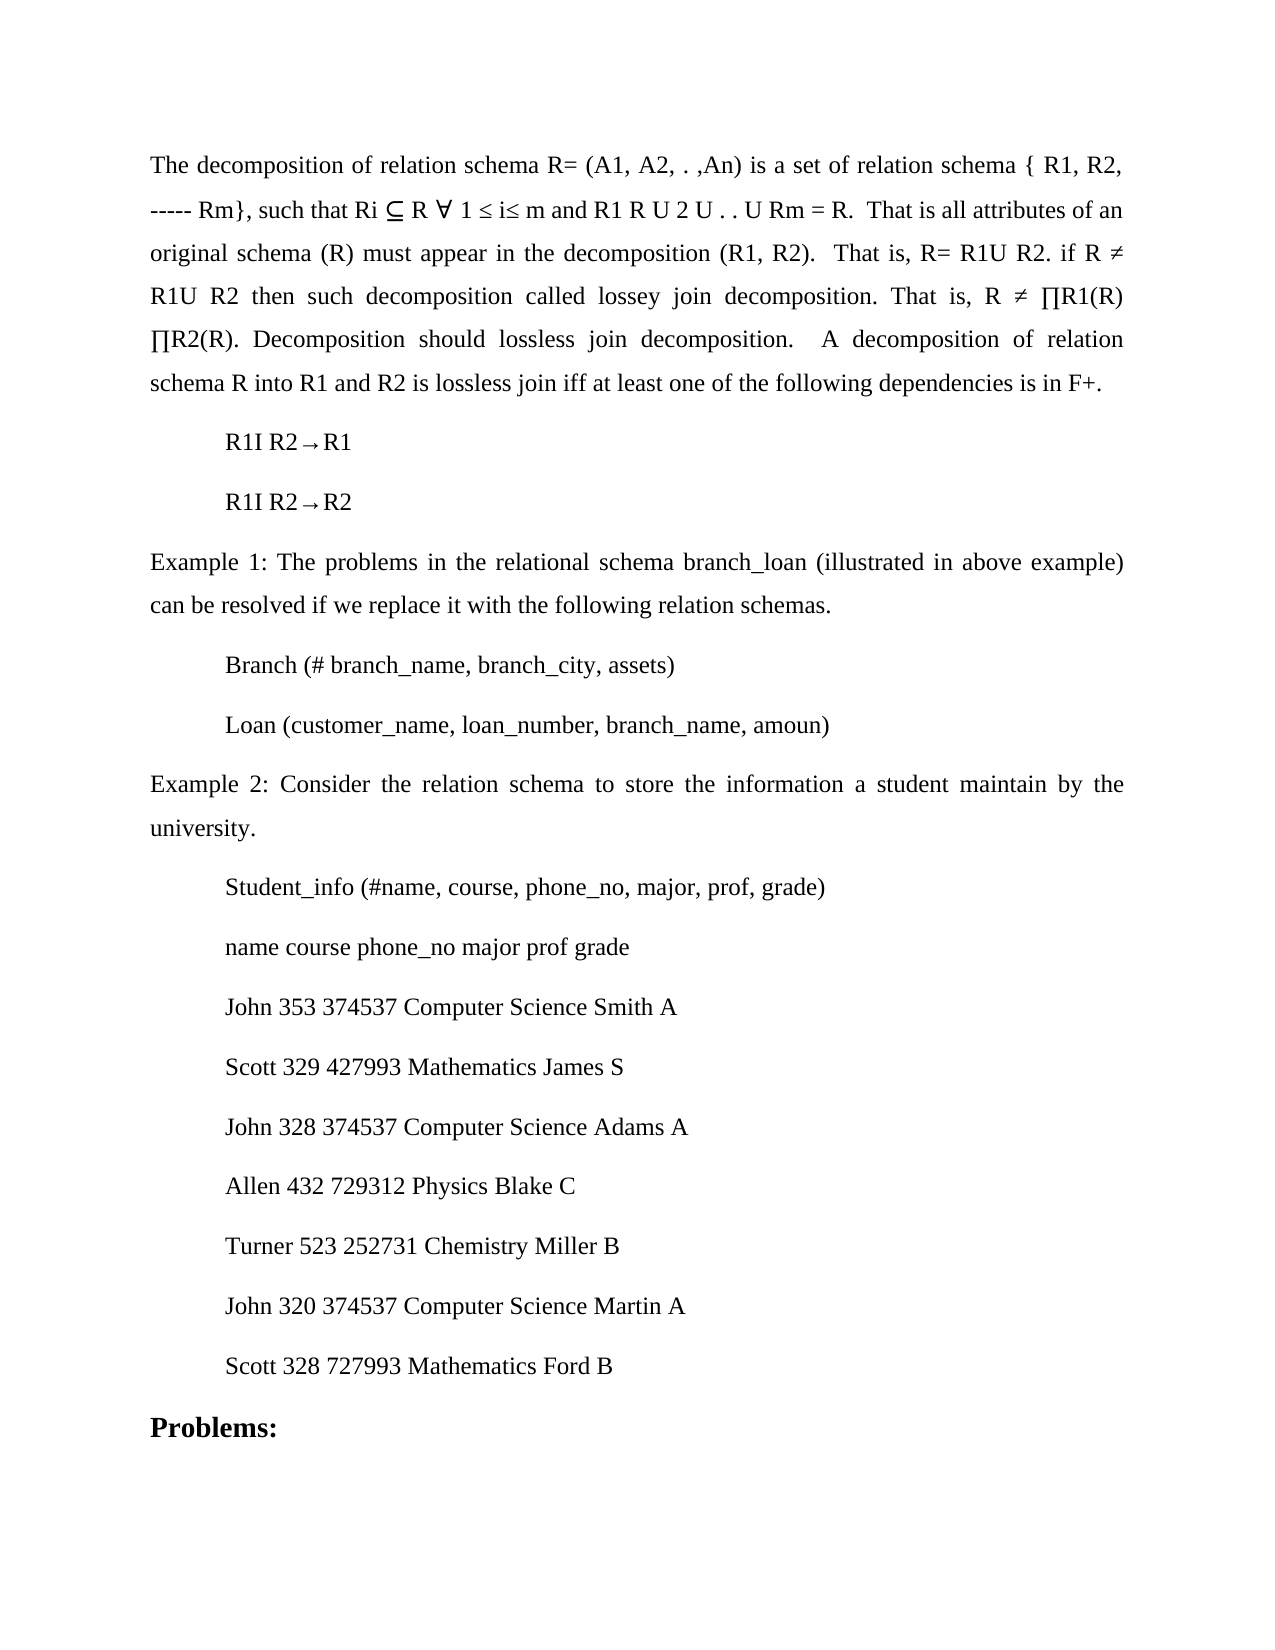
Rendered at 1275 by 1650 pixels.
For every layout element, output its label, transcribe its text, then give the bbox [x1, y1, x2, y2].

text Branch (# branch_name, branch_city, assets) [150, 650, 1125, 679]
text John 320 374537 Computer Science Martin A [150, 1291, 1125, 1320]
text Example 2: Consider the relation schema to store the information a student maintain by the university. [150, 769, 1125, 841]
text Problems: [150, 1411, 1125, 1444]
text Scott 329 427993 Mathematics James S [150, 1052, 1125, 1081]
text Scott 328 727993 Mathematics Ford B [150, 1351, 1125, 1379]
text R1I R2→R1 [150, 427, 1125, 456]
text Allen 432 729312 Physics Blake C [150, 1171, 1125, 1200]
text R1I R2→R2 [150, 487, 1125, 516]
text John 353 374537 Computer Science Smith A [150, 992, 1125, 1021]
text Loan (customer_name, loan_number, branch_name, amoun) [150, 710, 1125, 738]
text The decomposition of relation schema R= (A1, A2, . ,An) is a set of relation schema { R1, R2, ----- Rm}, such that Ri ⊆ R ∀ 1 ≤ i≤ m and R1 R U 2 U . . U Rm = R. That is all attributes of an original schema (R) must appear in the decomposition (R1, R2). That is, R= R1U R2. if R ≠ R1U R2 then such decomposition called lossey join decomposition. That is, R ≠ ∏R1(R) ∏R2(R). Decomposition should lossless join decomposition. A decomposition of relation schema R into R1 and R2 is lossless join iff at least one of the following dependencies is in F+. [150, 150, 1125, 396]
text John 328 374537 Computer Science Adams A [150, 1112, 1125, 1140]
text Turner 523 252731 Chemistry Miller B [150, 1231, 1125, 1260]
text Example 1: The problems in the relational schema branch_loan (illustrated in above example) can be resolved if we replace it with the following relation schemas. [150, 547, 1125, 619]
text name course phone_no major prof grade [150, 932, 1125, 961]
text Student_info (#name, course, phone_no, major, prof, grade) [150, 872, 1125, 901]
